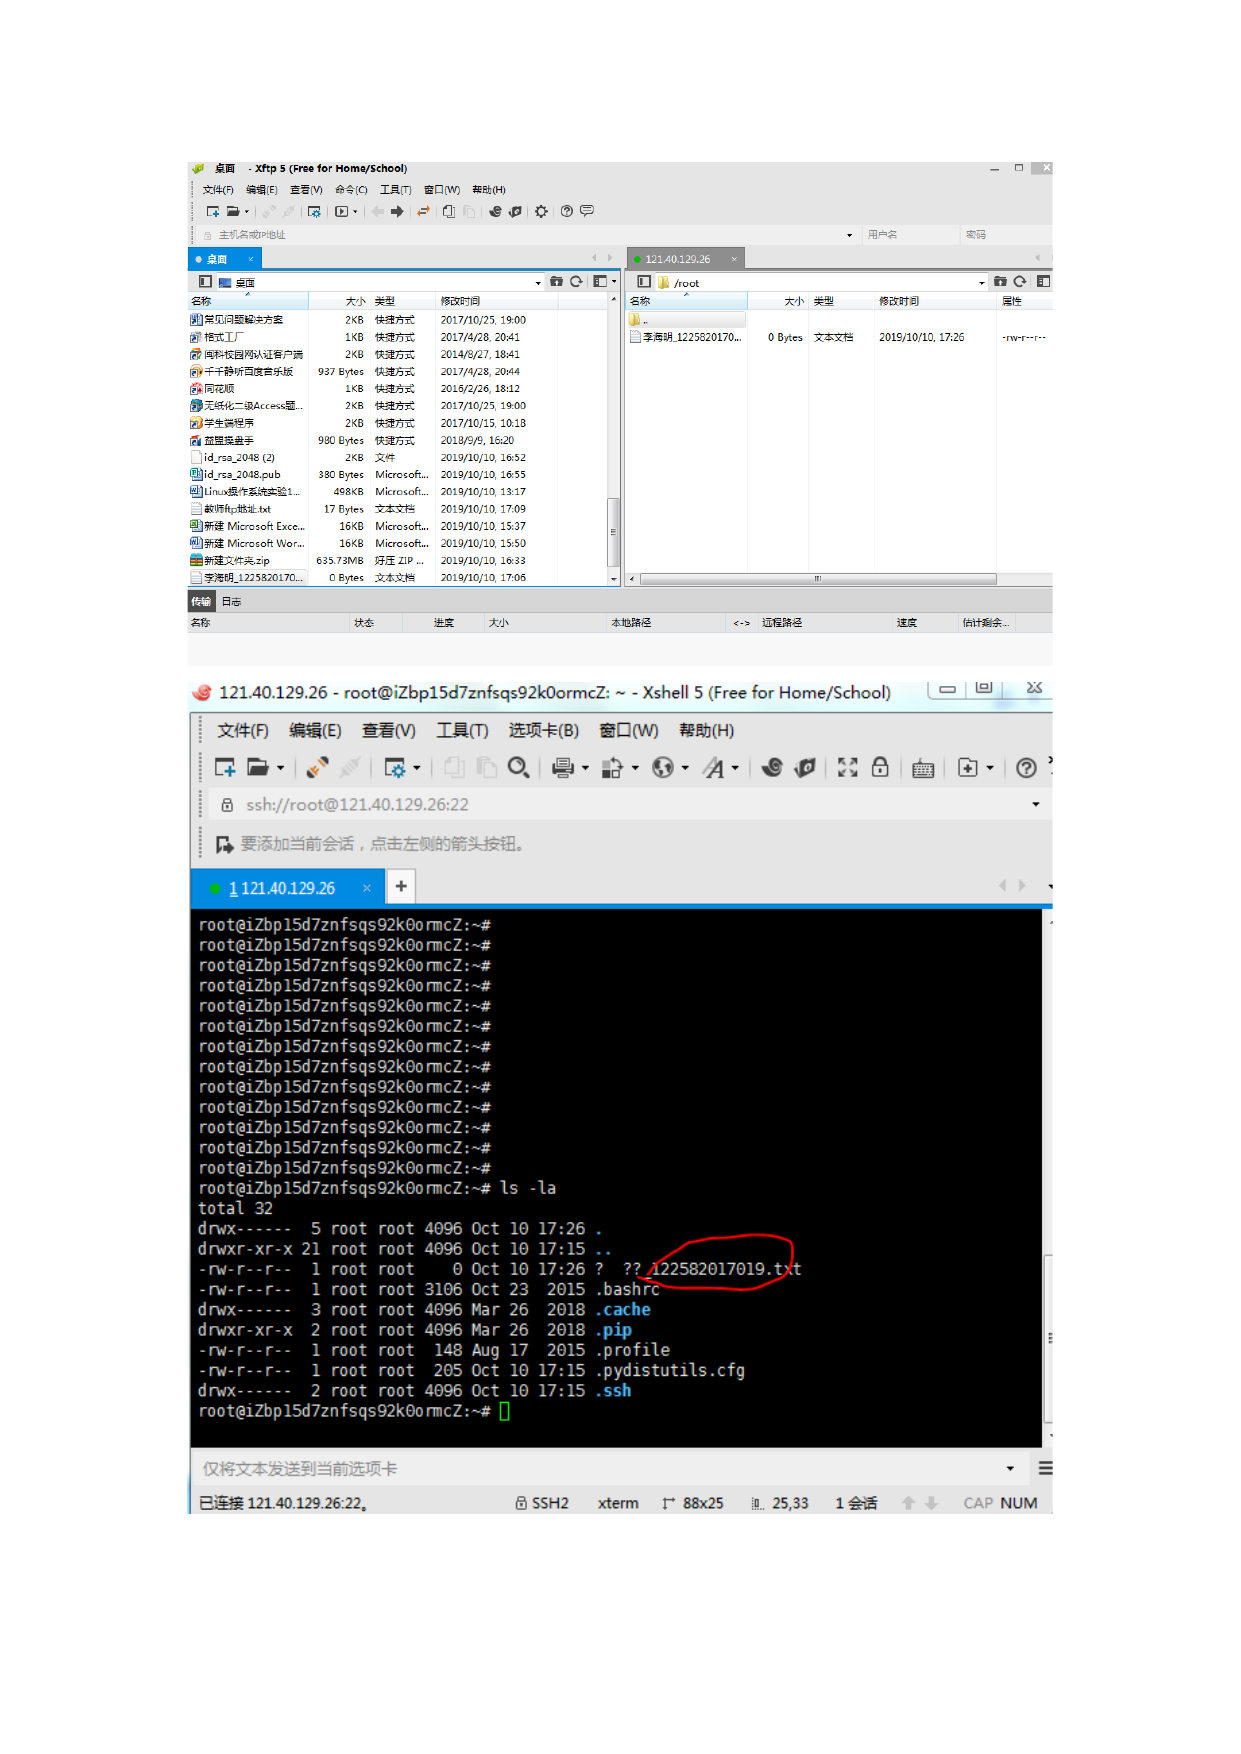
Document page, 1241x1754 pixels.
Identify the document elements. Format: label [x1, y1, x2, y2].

picture [187, 162, 1053, 666]
picture [187, 682, 1053, 1514]
